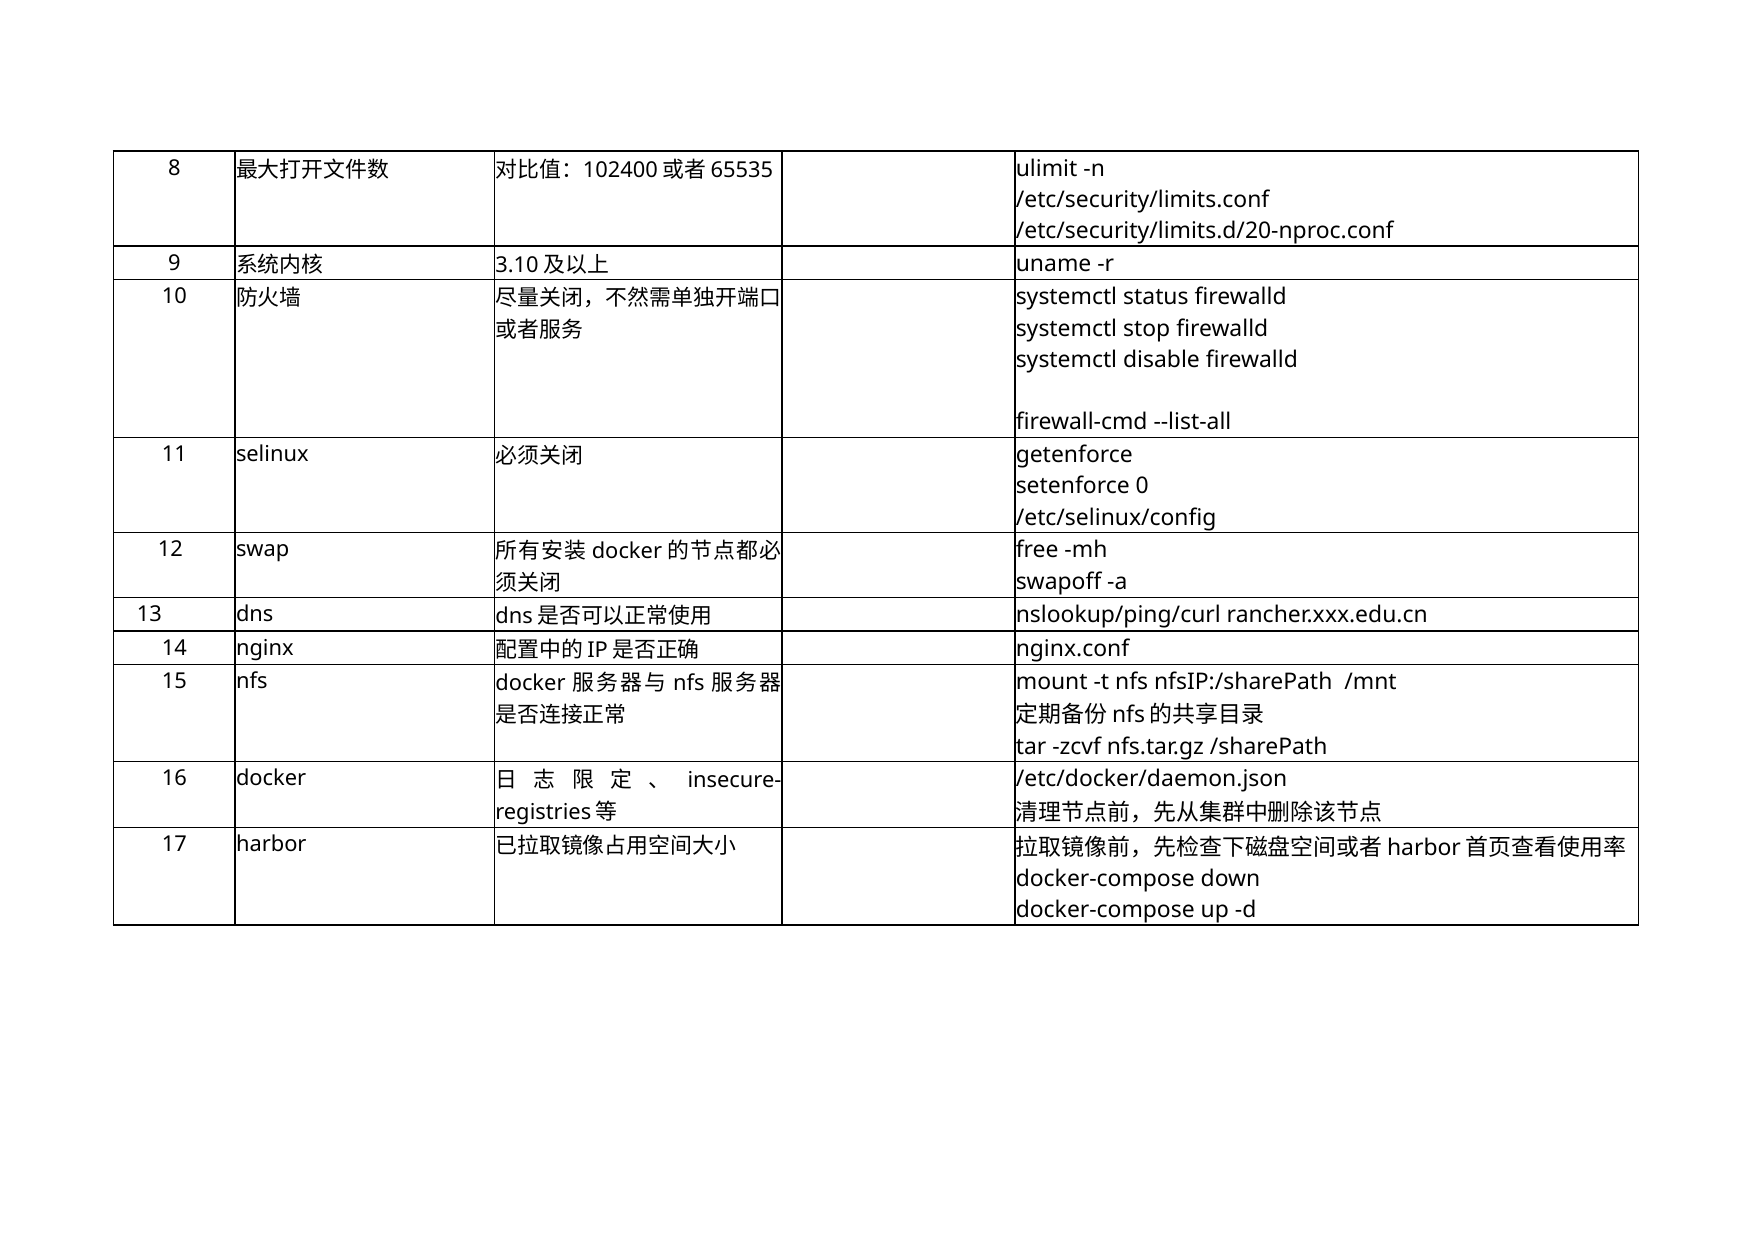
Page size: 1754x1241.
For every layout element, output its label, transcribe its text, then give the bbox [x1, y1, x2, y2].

table_cell /etc/docker/daemon.json 清理节点前，先从集群中删除该节点 [1016, 762, 1638, 827]
table_cell mount -t nfs nfsIP:/sharePath /mnt 定期备份nfs的共享目录 tar -zcvf nfs.tar.gz /sharePath [1016, 665, 1638, 761]
table_cell 8 [114, 152, 234, 245]
table_cell selinux [236, 438, 494, 532]
table_cell swap [236, 533, 494, 597]
table_cell 对比值：102400或者65535 [495, 152, 781, 245]
table_cell 10 [114, 280, 234, 436]
table_cell dns是否可以正常使用 [495, 598, 781, 630]
table_cell systemctl status firewalld systemctl stop firewalld systemctl disable firewalld firewall-cmd --list-all [1016, 280, 1638, 436]
table_cell [783, 828, 1014, 924]
table_cell [783, 152, 1014, 245]
table_cell free -mh swapoff -a [1016, 533, 1638, 597]
table_cell 16 [114, 762, 234, 827]
table_cell 12 [114, 533, 234, 597]
table_cell [783, 632, 1014, 663]
table_cell 日志限定、insecure-registries等 [495, 762, 781, 827]
table_cell uname -r [1016, 247, 1638, 279]
table_cell [783, 598, 1014, 630]
table_cell 拉取镜像前，先检查下磁盘空间或者harbor首页查看使用率 docker-compose down docker-compose up -d [1016, 828, 1638, 924]
table_cell 3.10及以上 [495, 247, 781, 279]
table_cell 13 [114, 598, 234, 630]
table_cell [783, 665, 1014, 761]
table_cell 最大打开文件数 [236, 152, 494, 245]
table_cell [783, 533, 1014, 597]
table_cell nslookup/ping/curl rancher.xxx.edu.cn [1016, 598, 1638, 630]
table_cell docker服务器与nfs服务器是否连接正常 [495, 665, 781, 761]
table_cell nfs [236, 665, 494, 761]
table_cell nginx [236, 632, 494, 663]
table_cell 17 [114, 828, 234, 924]
table_cell [783, 438, 1014, 532]
table_cell 必须关闭 [495, 438, 781, 532]
table_cell docker [236, 762, 494, 827]
table_cell 所有安装docker的节点都必须关闭 [495, 533, 781, 597]
table_cell 14 [114, 632, 234, 663]
table_cell 已拉取镜像占用空间大小 [495, 828, 781, 924]
table_cell harbor [236, 828, 494, 924]
table_cell 防火墙 [236, 280, 494, 436]
table_cell 系统内核 [236, 247, 494, 279]
table_cell 尽量关闭，不然需单独开端口或者服务 [495, 280, 781, 436]
table_cell [783, 247, 1014, 279]
table_cell getenforce setenforce 0 /etc/selinux/config [1016, 438, 1638, 532]
table_cell 15 [114, 665, 234, 761]
table_cell 9 [114, 247, 234, 279]
table_cell [783, 280, 1014, 436]
table_cell nginx.conf [1016, 632, 1638, 663]
table_cell 配置中的IP是否正确 [495, 632, 781, 663]
table_cell ulimit -n /etc/security/limits.conf /etc/security/limits.d/20-nproc.conf [1016, 152, 1638, 245]
table_cell dns [236, 598, 494, 630]
table_cell 11 [114, 438, 234, 532]
table_cell [783, 762, 1014, 827]
